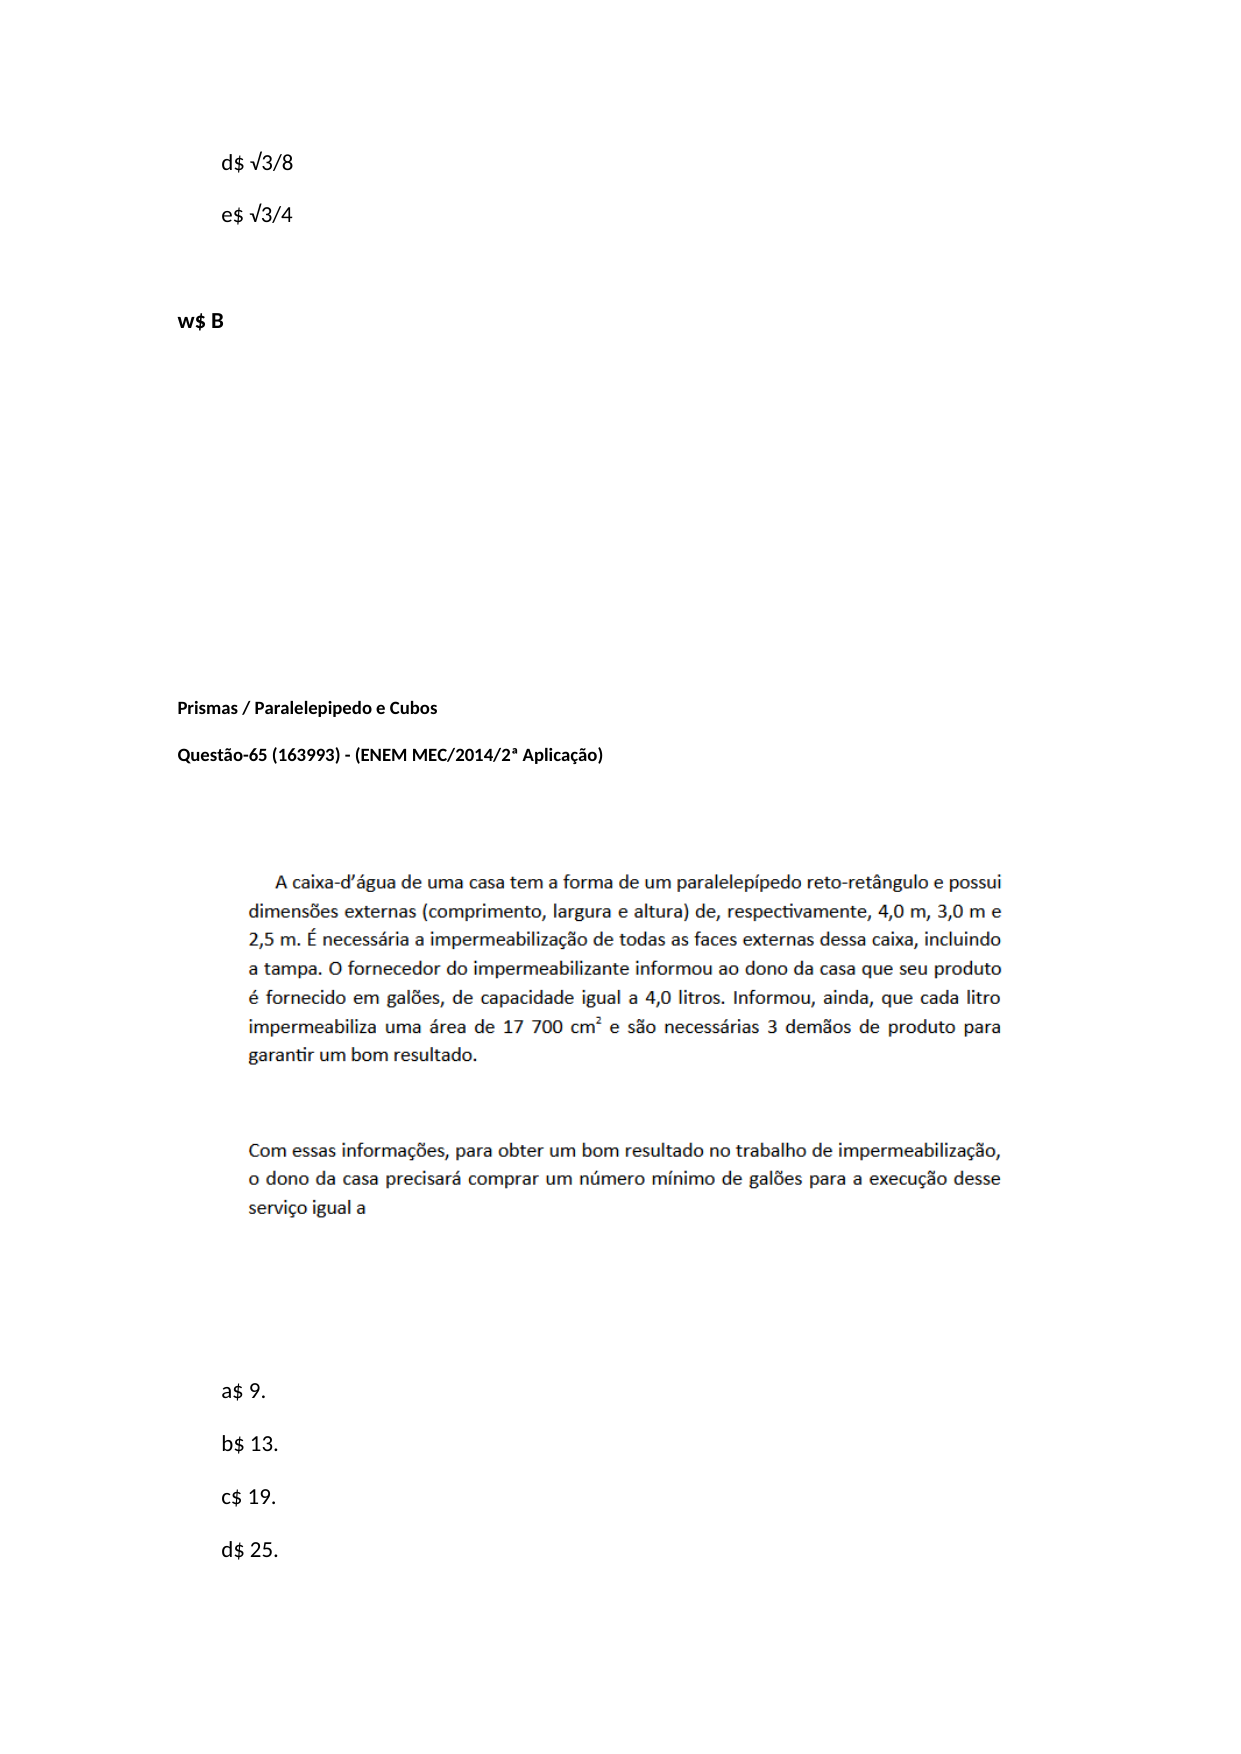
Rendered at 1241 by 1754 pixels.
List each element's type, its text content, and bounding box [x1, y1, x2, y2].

text d$ 25. [221, 1535, 1063, 1563]
picture [199, 843, 1042, 1242]
text e$ √3/4 [221, 201, 1063, 229]
text Prismas / Paralelepipedo e Cubos [177, 696, 1063, 719]
text Questão-65 (163993) - (ENEM MEC/2014/2ª Aplicação) [177, 743, 1063, 766]
text d$ √3/8 [221, 148, 1063, 176]
text c$ 19. [221, 1482, 1063, 1510]
text w$ B [177, 307, 1063, 335]
text b$ 13. [221, 1429, 1063, 1457]
text a$ 9. [221, 1376, 1063, 1404]
